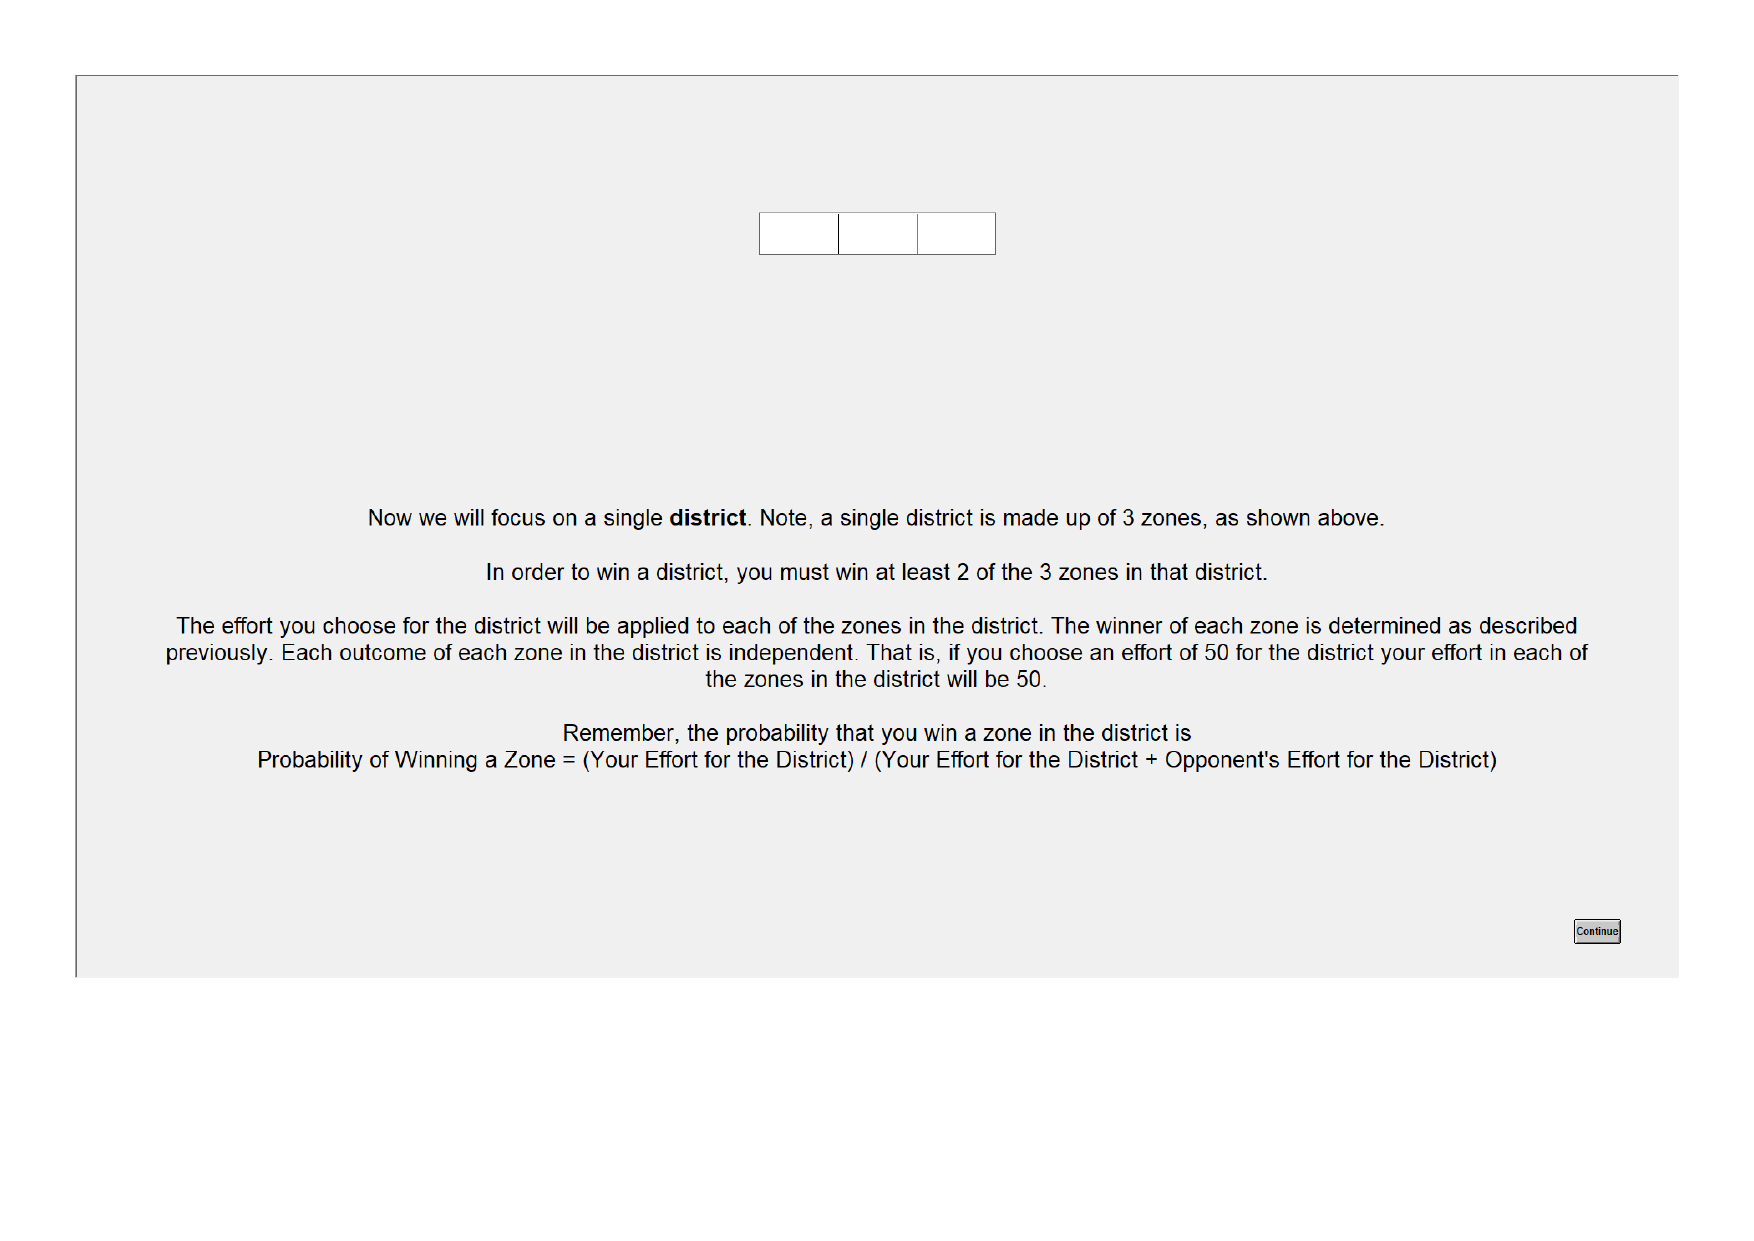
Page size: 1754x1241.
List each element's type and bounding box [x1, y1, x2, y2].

picture [75, 75, 1679, 978]
